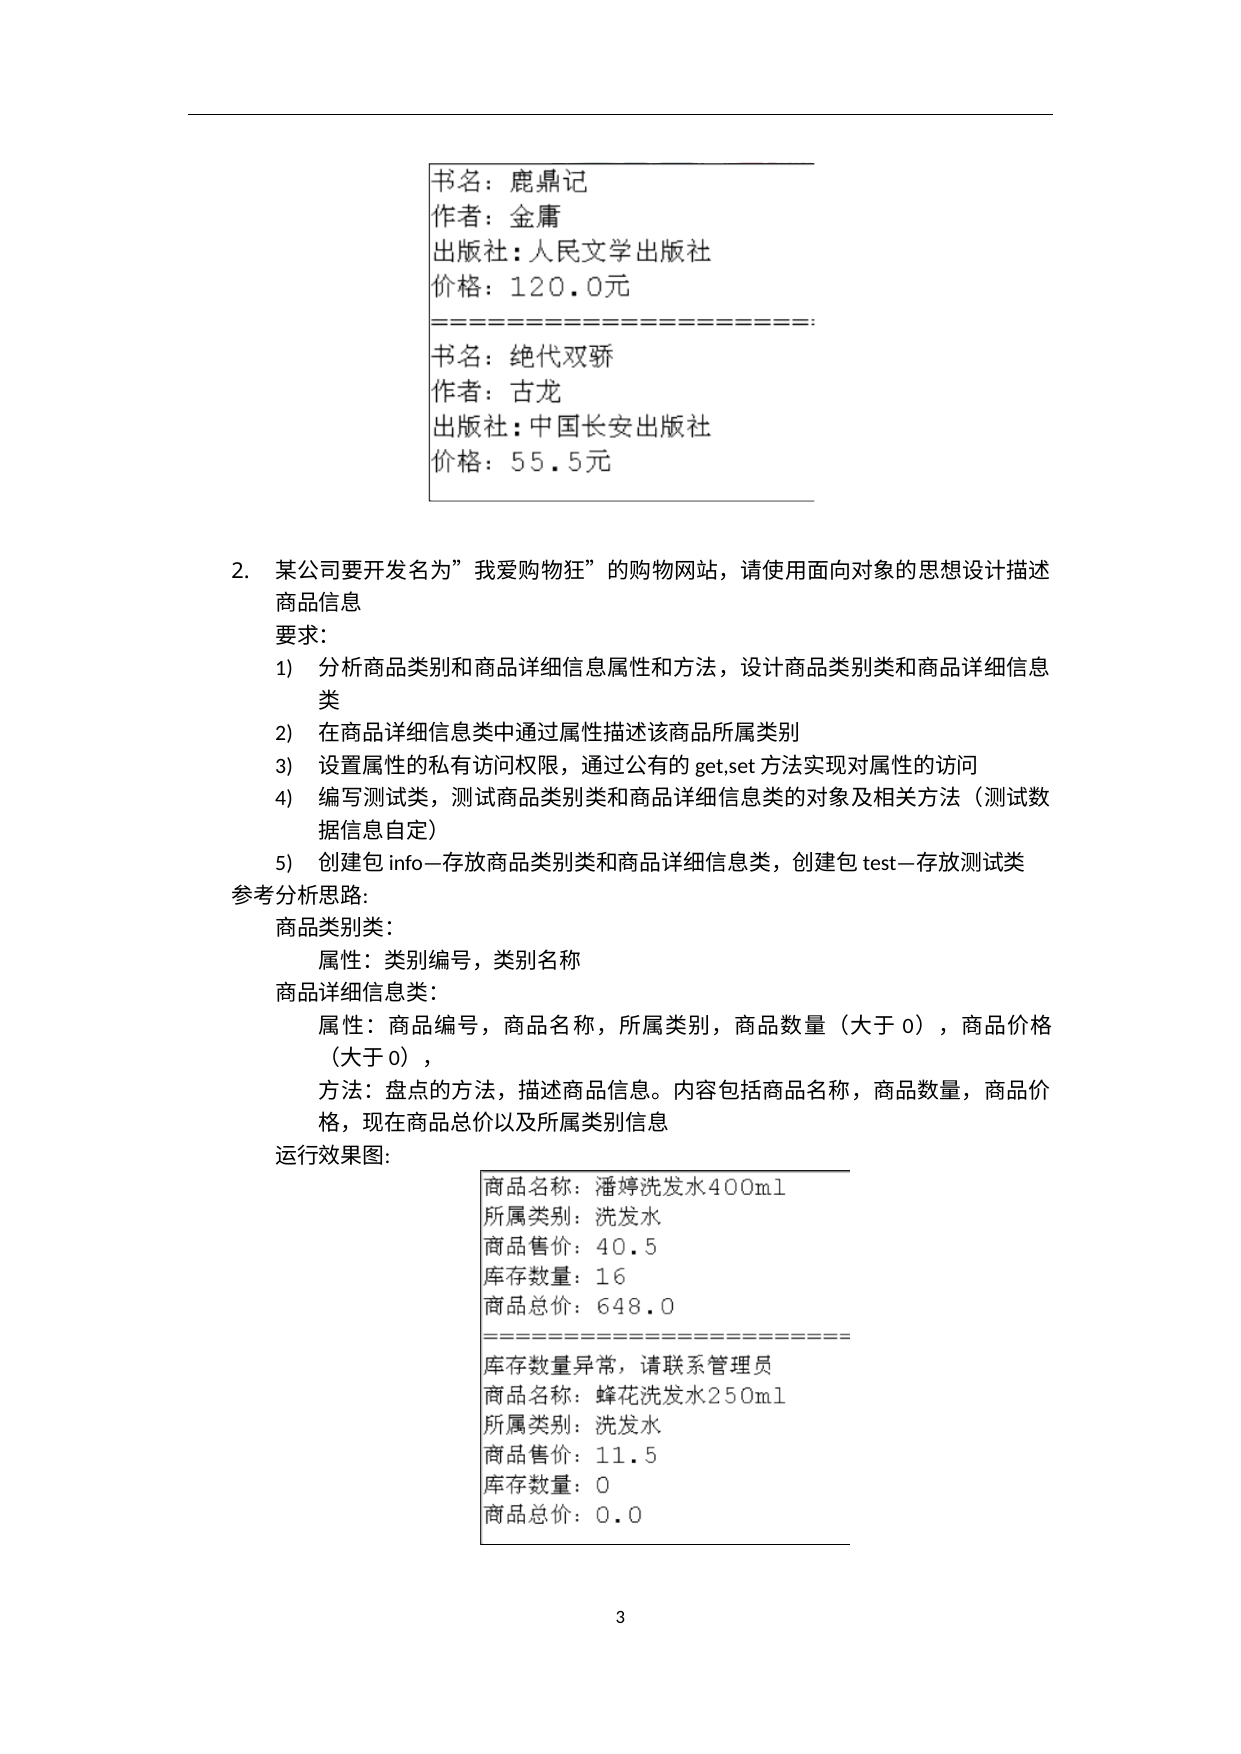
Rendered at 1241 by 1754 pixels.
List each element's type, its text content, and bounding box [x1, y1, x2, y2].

list 设置属性的私有访问权限，通过公有的get,set方法实现对属性的访问 [275, 747, 1053, 780]
list 编写测试类，测试商品类别类和商品详细信息类的对象及相关方法（测试数据信息自定） [275, 780, 1053, 845]
text 运行效果图: [275, 1137, 1053, 1170]
list 在商品详细信息类中通过属性描述该商品所属类别 [275, 715, 1053, 747]
list 创建包info—存放商品类别类和商品详细信息类，创建包test—存放测试类 [275, 845, 1053, 877]
text 属性：类别编号，类别名称 [275, 942, 1053, 975]
text 商品详细信息类： [275, 975, 1053, 1007]
picture [478, 1170, 850, 1545]
text 属性：商品编号，商品名称，所属类别，商品数量（大于0），商品价格（大于0）， [319, 1007, 1053, 1072]
text 方法：盘点的方法，描述商品信息。内容包括商品名称，商品数量，商品价格，现在商品总价以及所属类别信息 [319, 1072, 1053, 1137]
list 某公司要开发名为”我爱购物狂”的购物网站，请使用面向对象的思想设计描述商品信息 [231, 552, 1053, 617]
text 参考分析思路: [187, 877, 1053, 910]
text 商品类别类： [275, 910, 1053, 942]
picture [426, 162, 815, 503]
list 分析商品类别和商品详细信息属性和方法，设计商品类别类和商品详细信息类 [275, 650, 1053, 715]
text 要求： [275, 617, 1053, 650]
